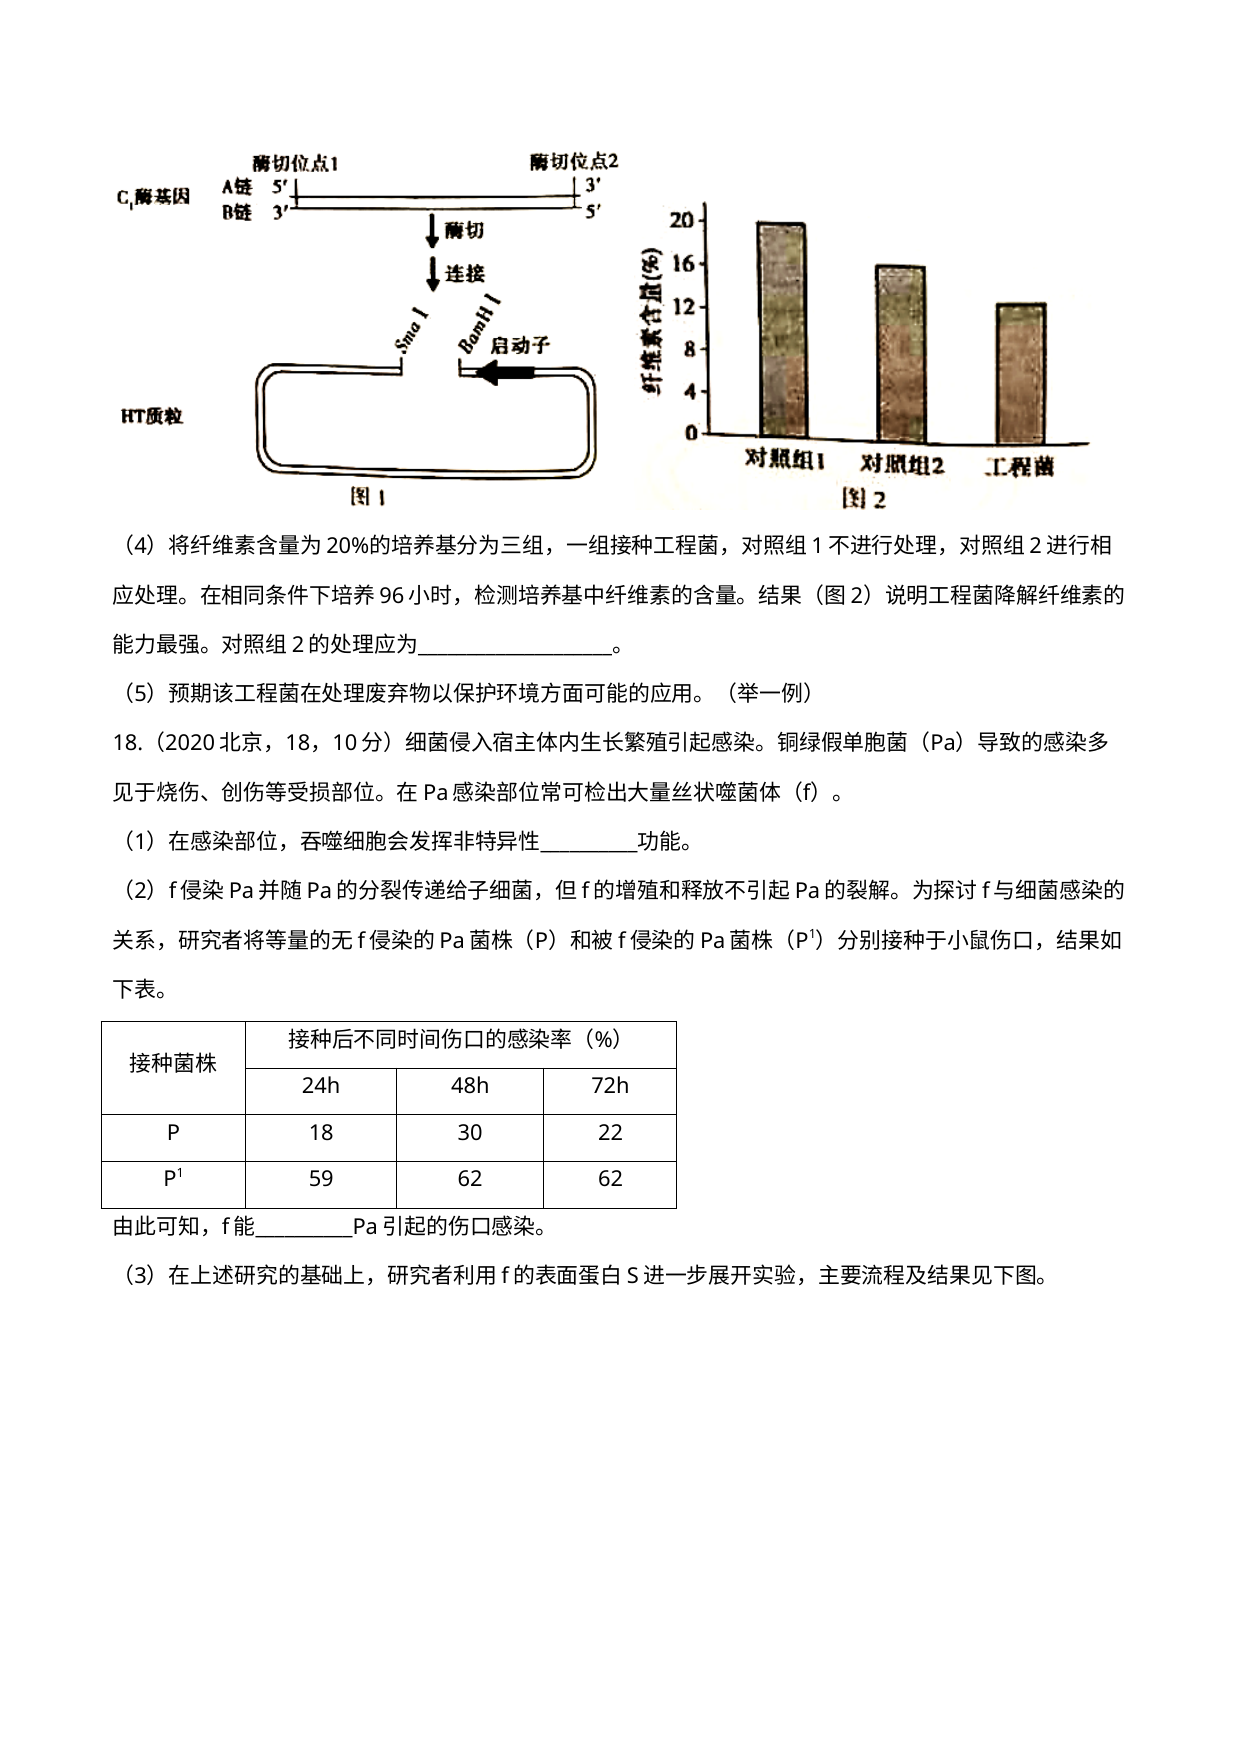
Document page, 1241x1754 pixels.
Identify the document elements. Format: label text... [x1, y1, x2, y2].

text （3）在上述研究的基础上，研究者利用f的表面蛋白S进一步展开实验，主要流程及结果见下图。 [112, 1257, 1128, 1291]
table_cell P1 [102, 1162, 245, 1207]
table_cell 18 [246, 1115, 396, 1161]
text 18.（2020北京，18，10分）细菌侵入宿主体内生长繁殖引起感染。铜绿假单胞菌（Pa）导致的感染多见于烧伤、创伤等受损部位。在Pa感染部位常可检出大量丝状噬菌体（f）。 [112, 725, 1128, 808]
table_cell 22 [544, 1115, 676, 1161]
table_header 接种菌株 [102, 1022, 245, 1114]
table_cell 59 [246, 1162, 396, 1207]
table_cell 62 [397, 1162, 543, 1207]
table_cell 24h [246, 1069, 396, 1114]
picture [112, 148, 624, 510]
picture [634, 196, 1094, 510]
table_cell 62 [544, 1162, 676, 1207]
text （1）在感染部位，吞噬细胞会发挥非特异性__________功能。 [112, 823, 1128, 857]
text （4）将纤维素含量为20%的培养基分为三组，一组接种工程菌，对照组1不进行处理，对照组2进行相应处理。在相同条件下培养96小时，检测培养基中纤维素的含量。结果（图2）说明工程菌降解纤维素的能力最强。对照组2的处理应为____________________。 [112, 527, 1128, 660]
table_cell P [102, 1115, 245, 1161]
text 由此可知，f能__________Pa引起的伤口感染。 [112, 1208, 1128, 1242]
text （5）预期该工程菌在处理废弃物以保护环境方面可能的应用。（举一例） [112, 676, 1128, 709]
table_header 接种后不同时间伤口的感染率（%） [246, 1022, 676, 1067]
text （2）f侵染Pa并随Pa的分裂传递给子细菌，但f的增殖和释放不引起Pa的裂解。为探讨f与细菌感染的关系，研究者将等量的无f侵染的Pa菌株（P）和被f侵染的Pa菌株（P1）分别接种于小鼠伤口，结果如下表。 [112, 872, 1128, 1005]
table_cell 48h [397, 1069, 543, 1114]
table_cell 30 [397, 1115, 543, 1161]
table_cell 72h [544, 1069, 676, 1114]
